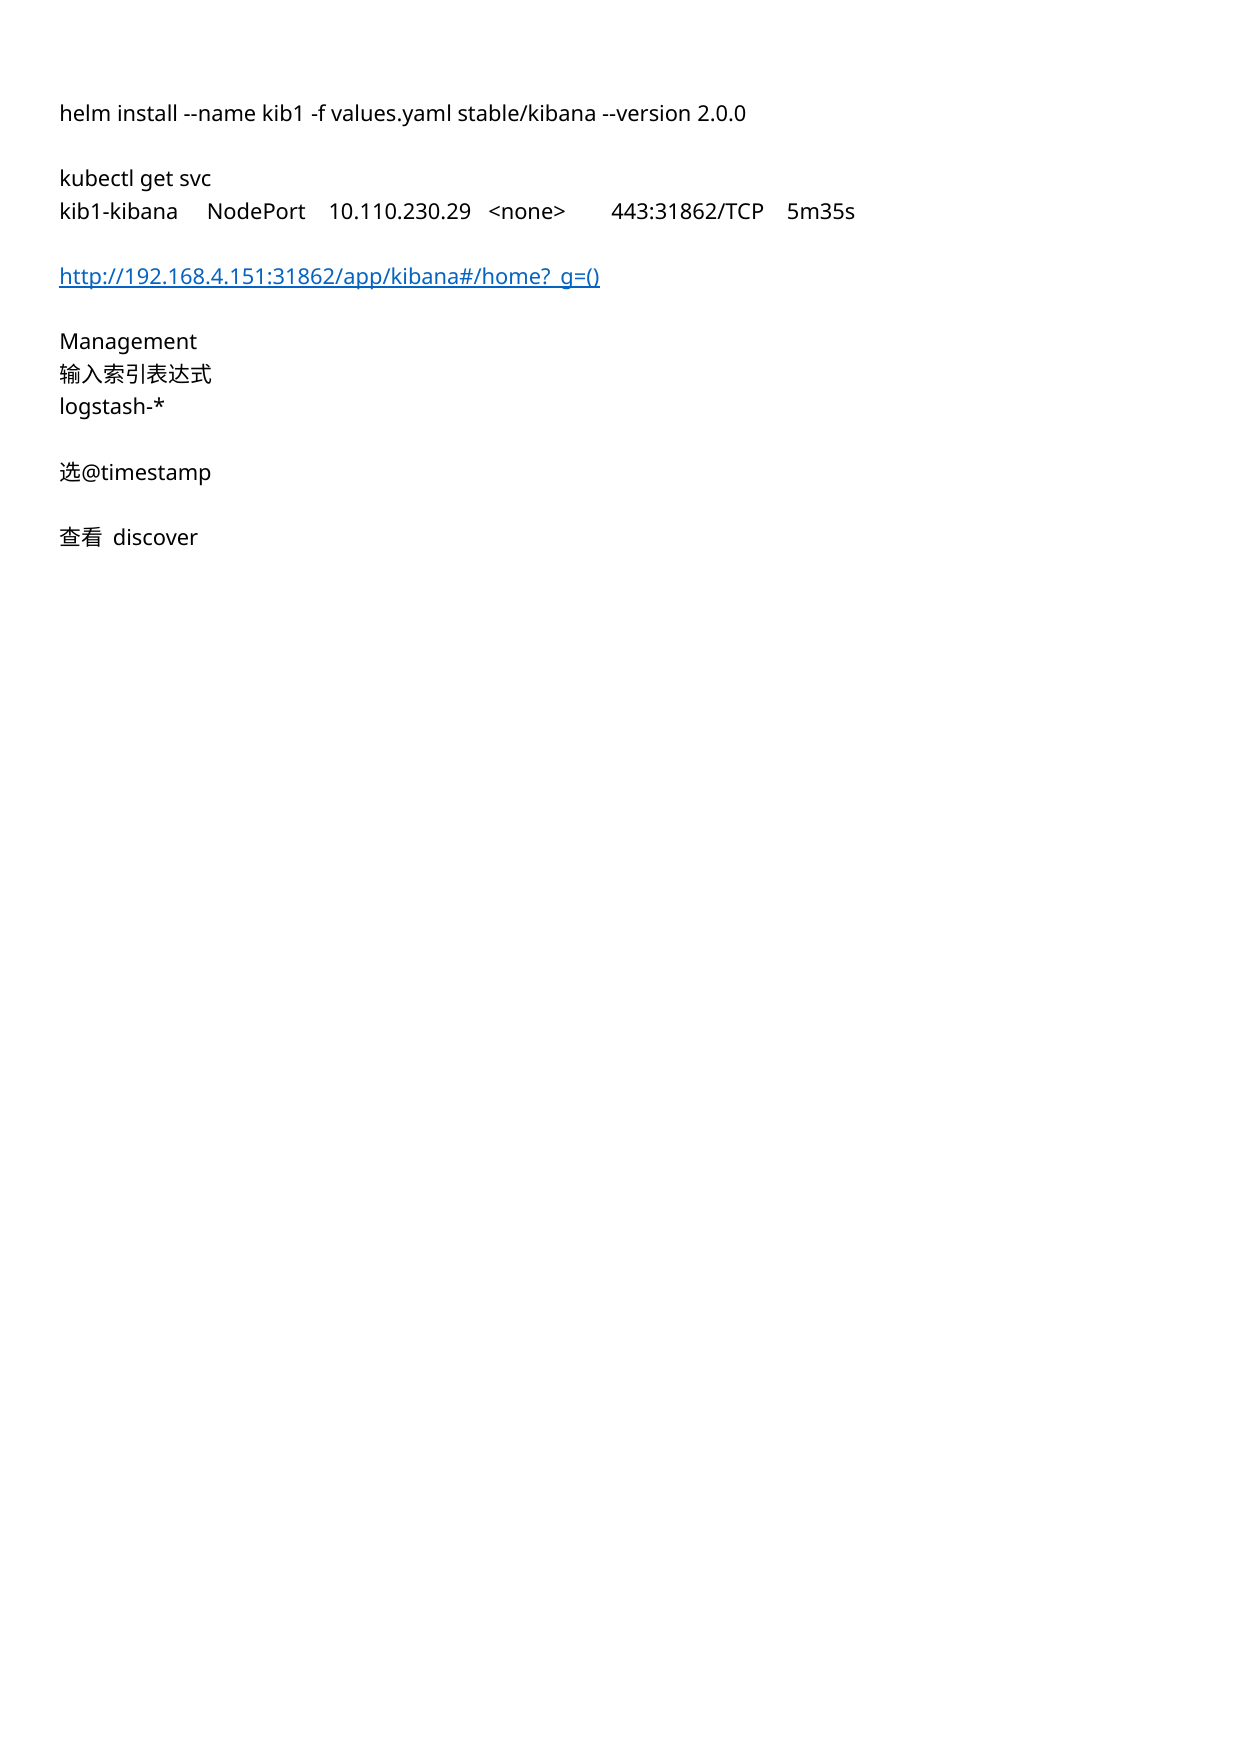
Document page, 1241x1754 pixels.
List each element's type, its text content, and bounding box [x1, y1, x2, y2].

text 查看 discover [59, 519, 1181, 552]
text kib1-kibana NodePort 10.110.230.29 <none> 443:31862/TCP 5m35s [59, 194, 1181, 227]
text http://192.168.4.151:31862/app/kibana#/home?_g=() [59, 259, 1181, 292]
text logstash-* [59, 389, 1181, 422]
text 选@timestamp [59, 454, 1181, 487]
text Management [59, 324, 1181, 357]
text kubectl get svc [59, 162, 1181, 194]
text helm install --name kib1 -f values.yaml stable/kibana --version 2.0.0 [59, 97, 1181, 129]
text 输入索引表达式 [59, 357, 1181, 389]
